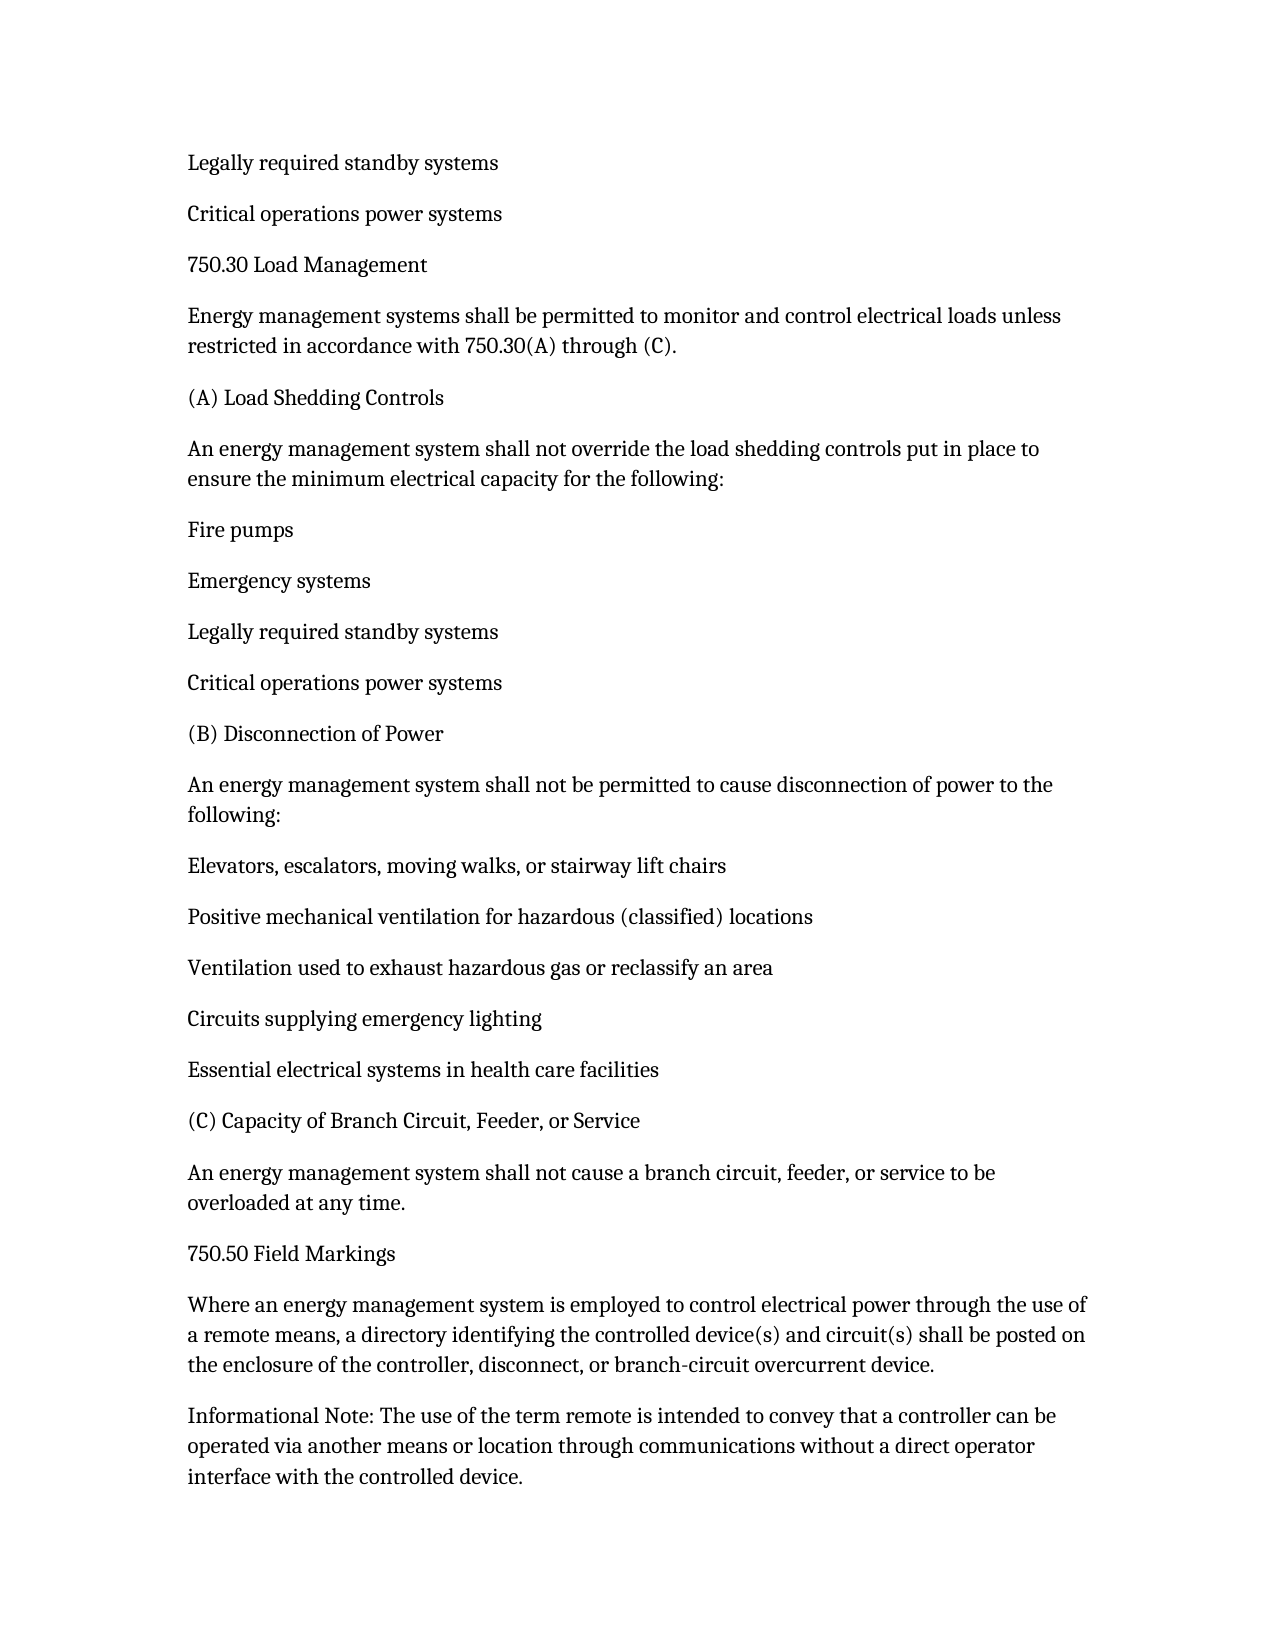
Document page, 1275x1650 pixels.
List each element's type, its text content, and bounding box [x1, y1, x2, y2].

text Fire pumps [187, 517, 1087, 543]
text Informational Note: The use of the term remote is intended to convey that a controller can be operated via another means or location through communications without a direct operator interface with the controlled device. [187, 1403, 1087, 1490]
text (B) Disconnection of Power [187, 721, 1087, 747]
text Critical operations power systems [187, 670, 1087, 696]
text Ventilation used to exhaust hazardous gas or reclassify an area [187, 955, 1087, 982]
text Legally required standby systems [187, 150, 1087, 176]
text Emergency systems [187, 568, 1087, 594]
text An energy management system shall not override the load shedding controls put in place to ensure the minimum electrical capacity for the following: [187, 435, 1087, 492]
text (C) Capacity of Branch Circuit, Feeder, or Service [187, 1108, 1087, 1135]
text Critical operations power systems [187, 201, 1087, 227]
text Essential electrical systems in health care facilities [187, 1057, 1087, 1084]
text Where an energy management system is employed to control electrical power through the use of a remote means, a directory identifying the controlled device(s) and circuit(s) shall be posted on the enclosure of the controller, disconnect, or branch-circuit overcurrent device. [187, 1292, 1087, 1378]
text 750.30 Load Management [187, 252, 1087, 278]
text (A) Load Shedding Controls [187, 384, 1087, 411]
text Positive mechanical ventilation for hazardous (classified) locations [187, 904, 1087, 931]
text Energy management systems shall be permitted to monitor and control electrical loads unless restricted in accordance with 750.30(A) through (C). [187, 303, 1087, 360]
text 750.50 Field Markings [187, 1241, 1087, 1267]
text An energy management system shall not cause a branch circuit, feeder, or service to be overloaded at any time. [187, 1159, 1087, 1216]
text An energy management system shall not be permitted to cause disconnection of power to the following: [187, 772, 1087, 828]
text Circuits supplying emergency lighting [187, 1006, 1087, 1033]
text Legally required standby systems [187, 619, 1087, 645]
text Elevators, escalators, moving walks, or stairway lift chairs [187, 853, 1087, 879]
